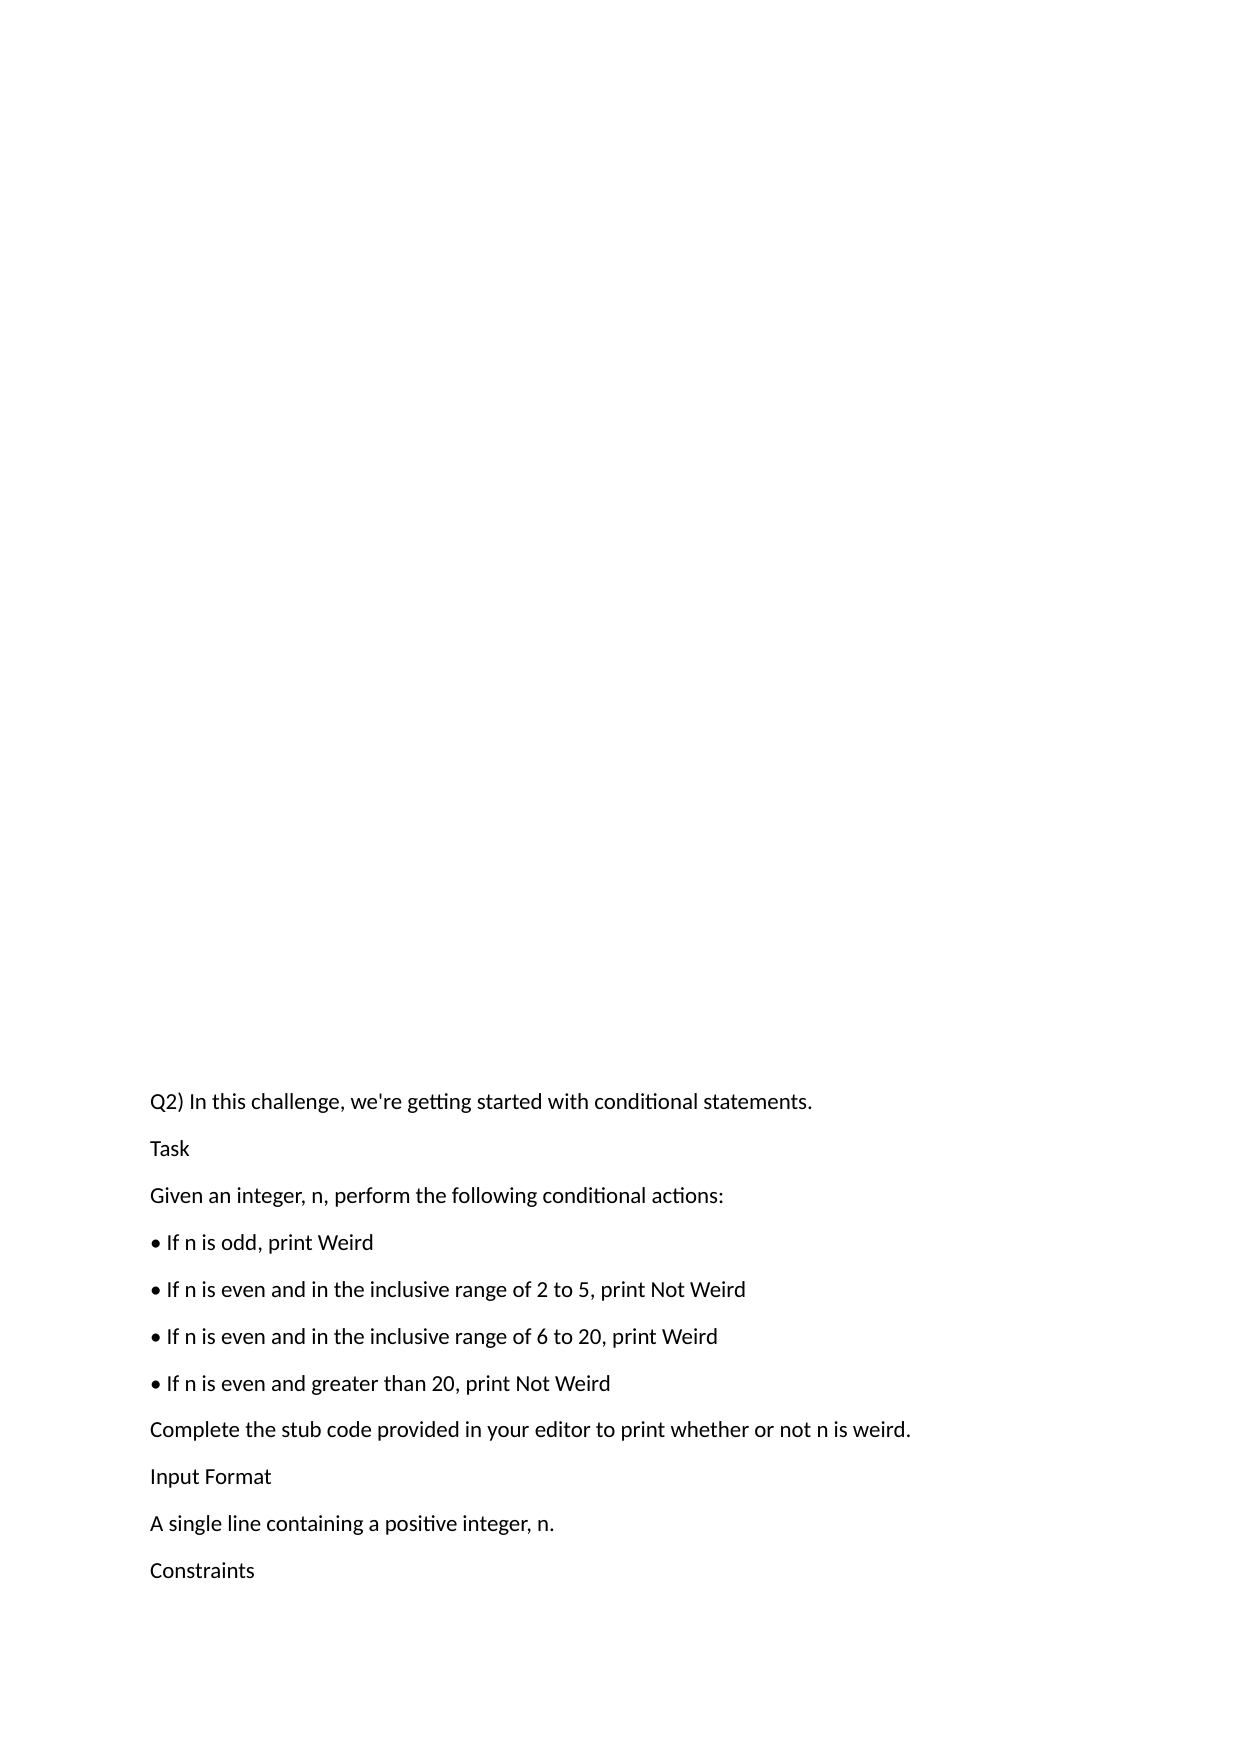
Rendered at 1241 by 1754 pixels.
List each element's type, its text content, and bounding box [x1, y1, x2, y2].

text • If n is even and in the inclusive range of 2 to 5, print Not Weird [150, 1275, 1090, 1303]
text Constraints [150, 1556, 1090, 1584]
text Given an integer, n, perform the following conditional actions: [150, 1181, 1090, 1209]
text Q2) In this challenge, we're getting started with conditional statements. [150, 1087, 1090, 1116]
text A single line containing a positive integer, n. [150, 1509, 1090, 1537]
text • If n is even and in the inclusive range of 6 to 20, print Weird [150, 1322, 1090, 1350]
text • If n is odd, print Weird [150, 1228, 1090, 1256]
text • If n is even and greater than 20, print Not Weird [150, 1369, 1090, 1397]
text Task [150, 1134, 1090, 1162]
text Input Format [150, 1462, 1090, 1491]
text Complete the stub code provided in your editor to print whether or not n is weird. [150, 1416, 1090, 1444]
